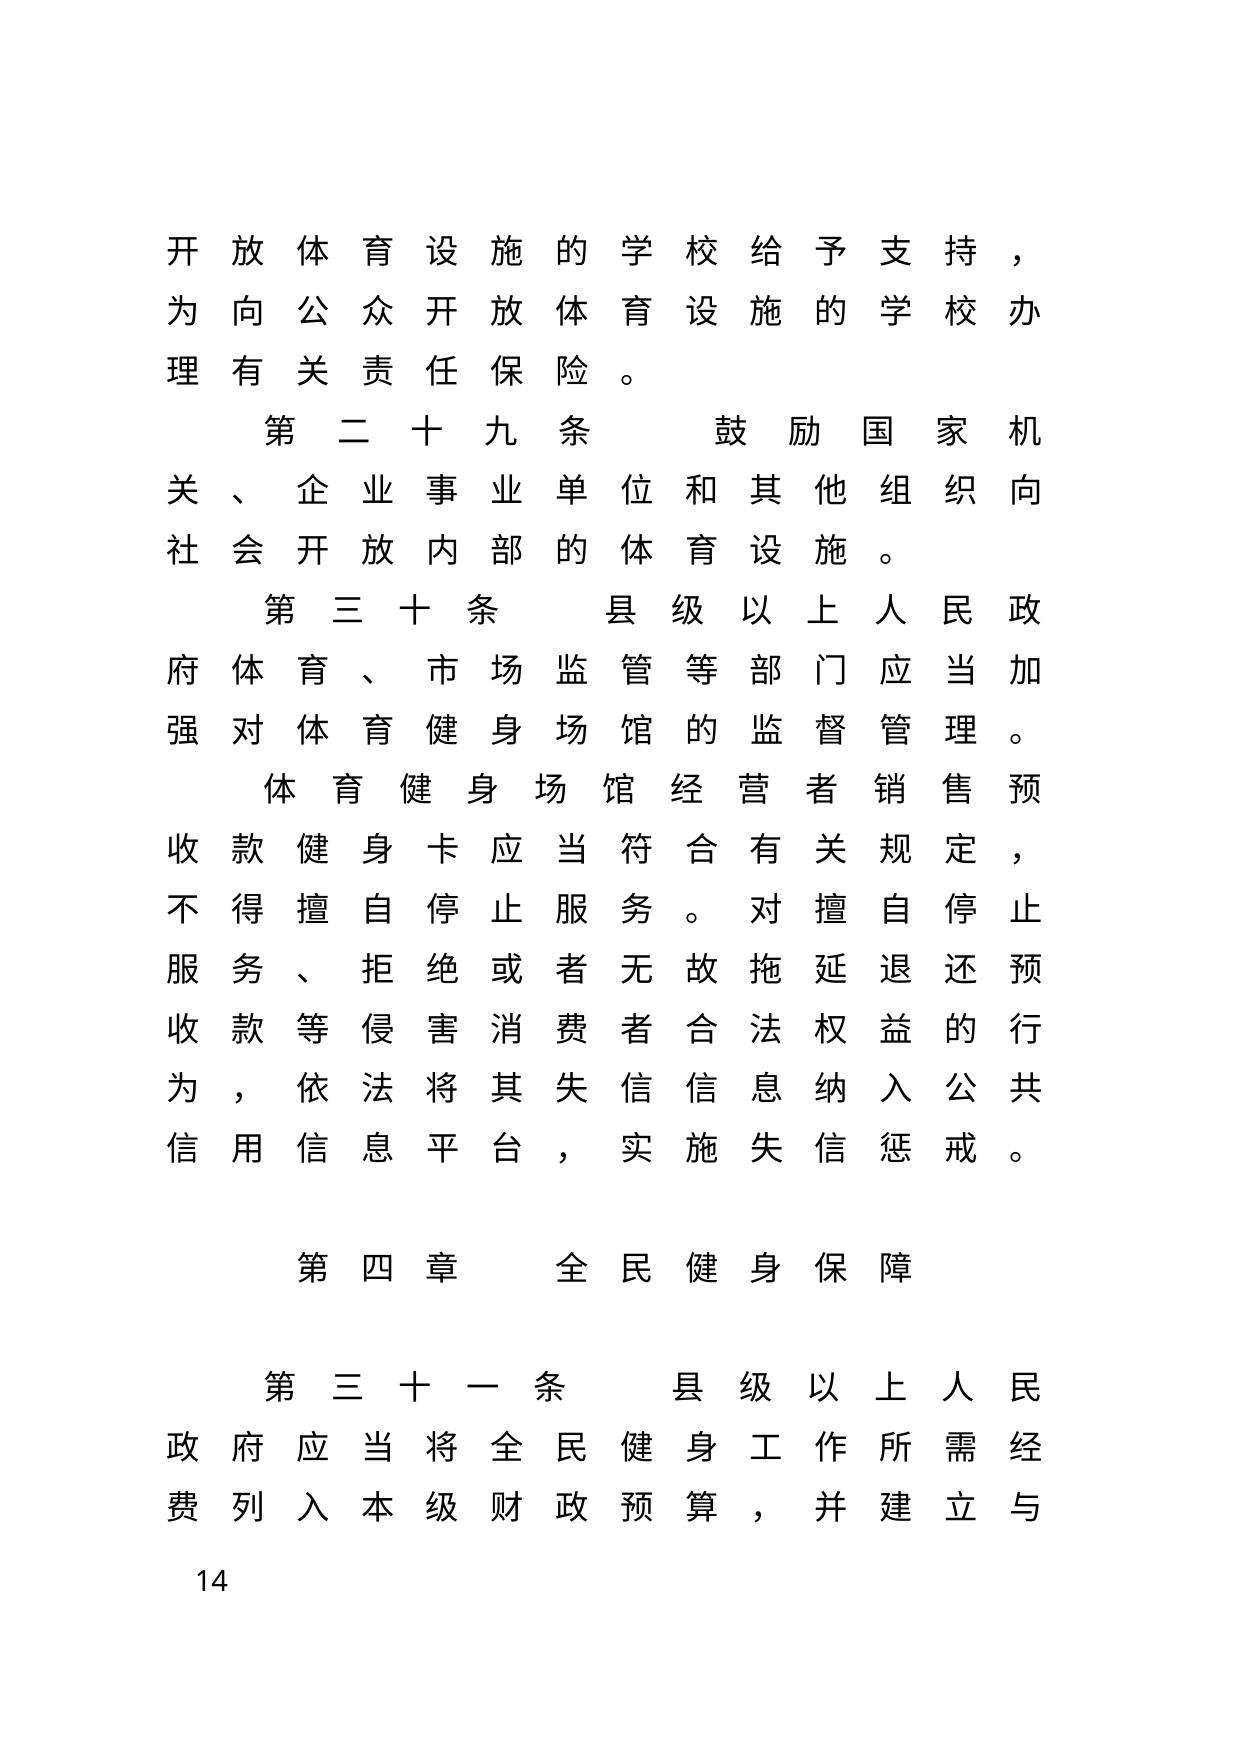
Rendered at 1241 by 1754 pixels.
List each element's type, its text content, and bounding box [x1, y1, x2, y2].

text 体育健身场馆经营者销售预收款健身卡应当符合有关规定，不得擅自停止服务。对擅自停止服务、拒绝或者无故拖延退还预收款等侵害消费者合法权益的行为，依法将其失信信息纳入公共信用信息平台，实施失信惩戒。 [167, 757, 1074, 1176]
text 第二十九条 鼓励国家机关、企业事业单位和其他组织向社会开放内部的体育设施。 [167, 399, 1074, 578]
text 第三十条 县级以上人民政府体育、市场监管等部门应当加强对体育健身场馆的监督管理。 [167, 578, 1074, 757]
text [167, 219, 1074, 399]
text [167, 1355, 1074, 1535]
text 第四章 全民健身保障 [167, 1236, 1074, 1296]
